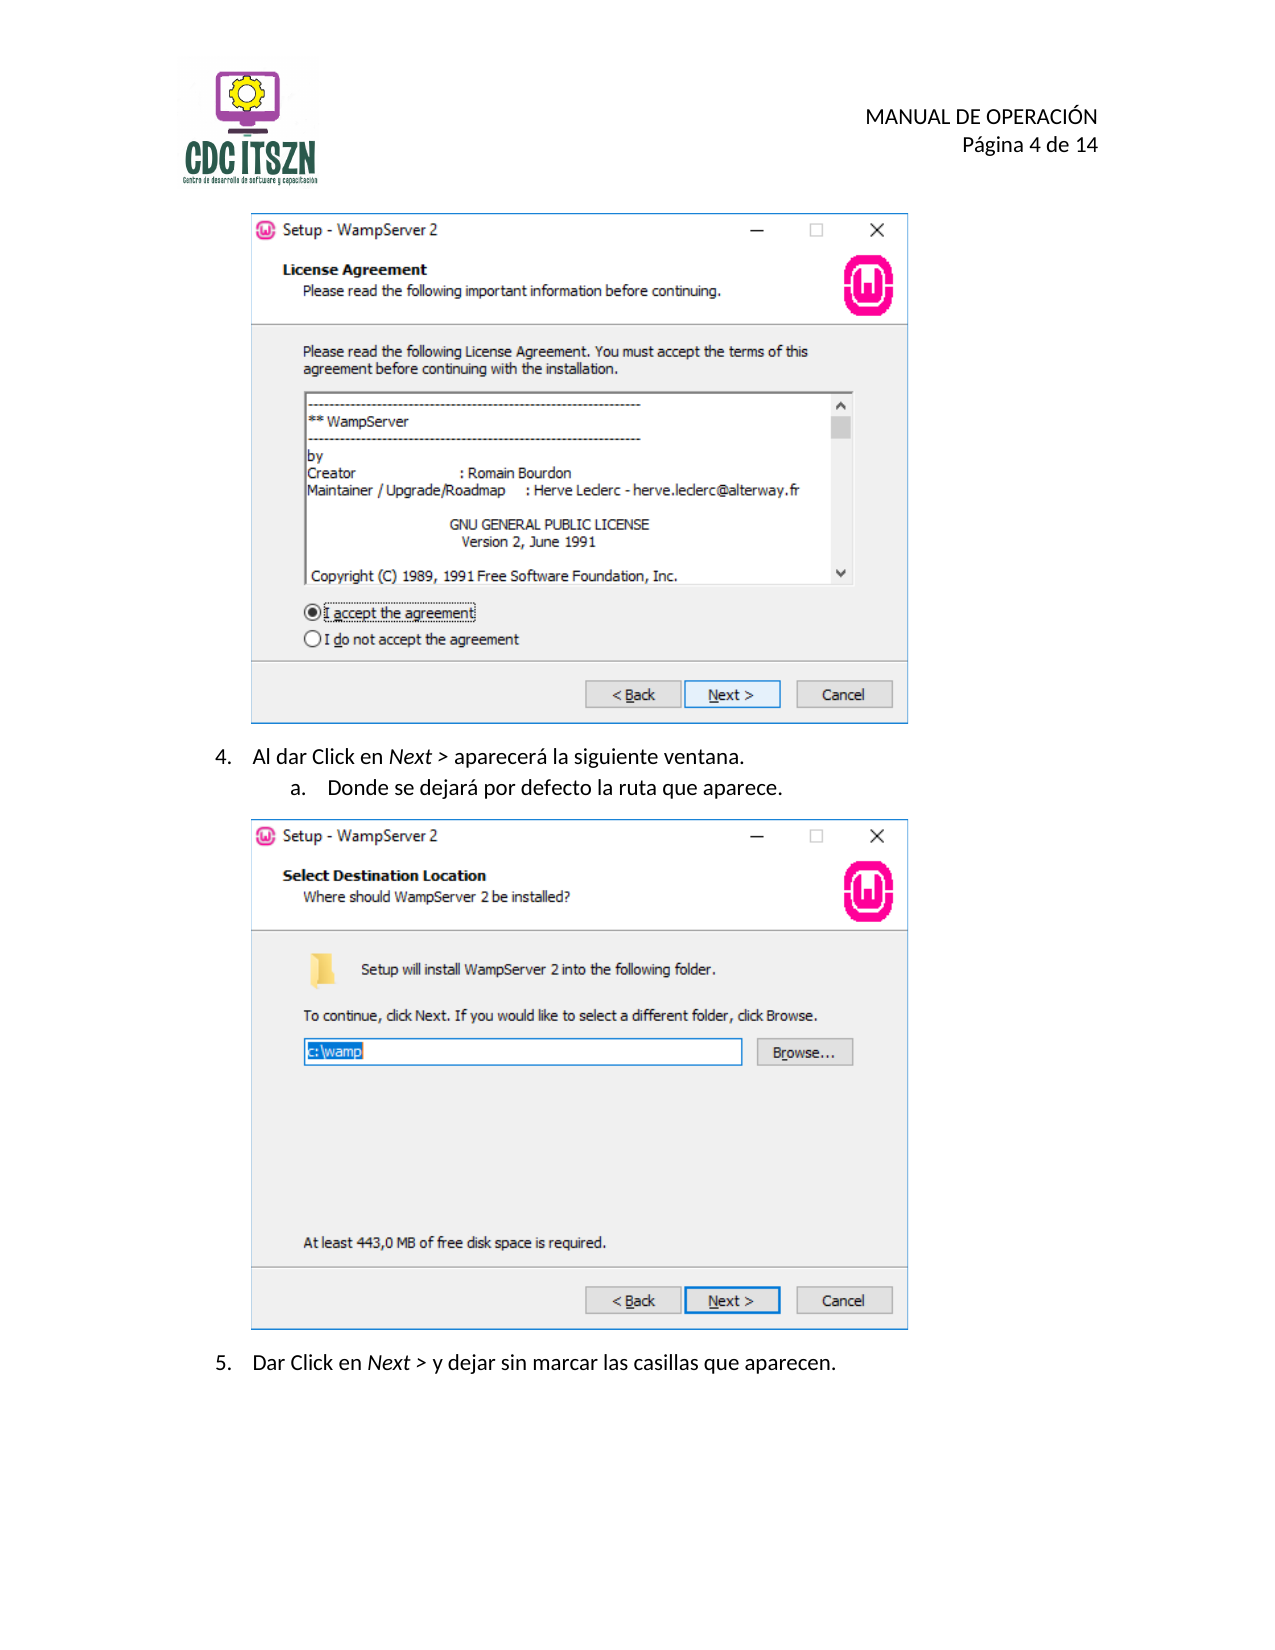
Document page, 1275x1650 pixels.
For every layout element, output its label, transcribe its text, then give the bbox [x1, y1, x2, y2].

list Dar Click en Next > y dejar sin marcar las casillas que aparecen. [215, 1348, 1098, 1376]
list Al dar Click en Next > aparecerá la siguiente ventana. [215, 742, 1098, 770]
picture [251, 213, 909, 724]
picture [251, 819, 909, 1330]
list Donde se dejará por defecto la ruta que aparece. [290, 773, 1098, 801]
picture [177, 56, 320, 189]
